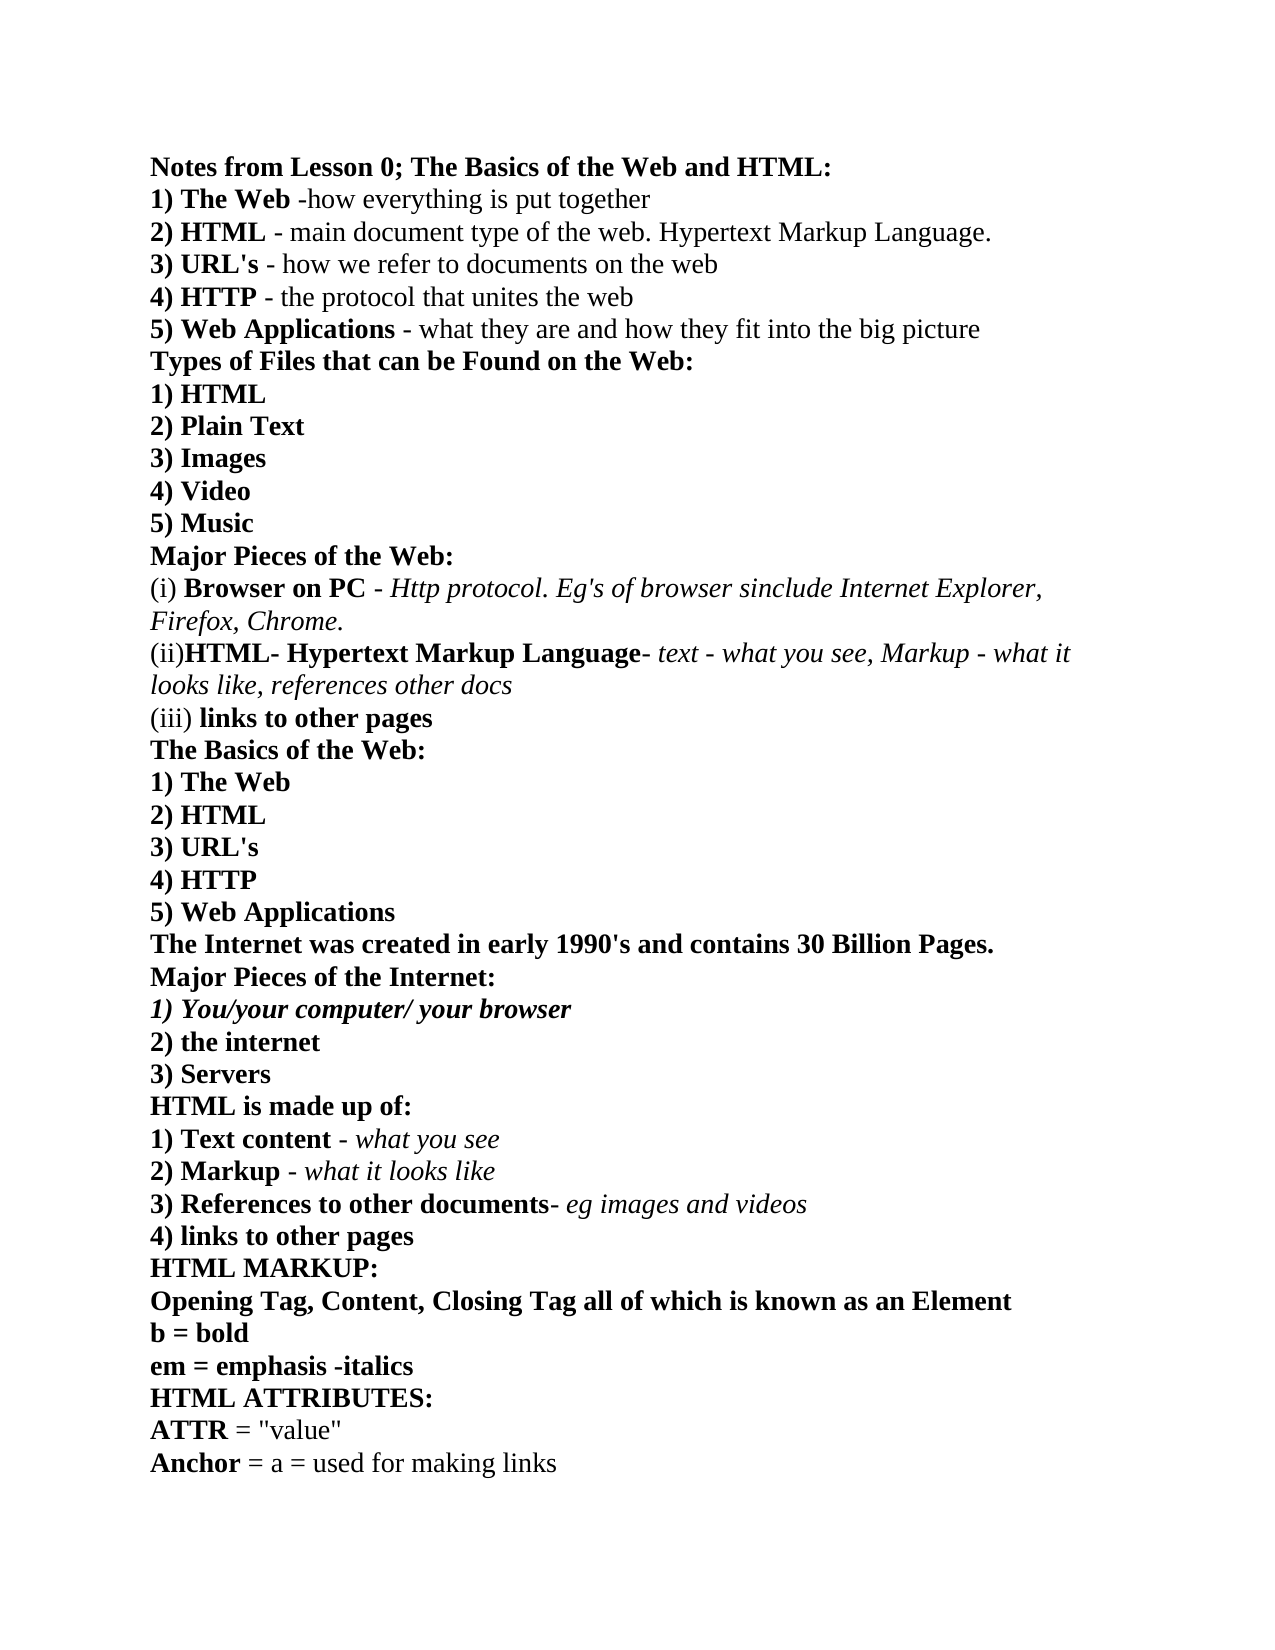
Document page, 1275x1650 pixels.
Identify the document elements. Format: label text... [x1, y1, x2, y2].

text Types of Files that can be Found on the Web: [150, 344, 1125, 377]
text 1) You/your computer/ your browser [150, 992, 1125, 1025]
text 3) Servers [150, 1057, 1125, 1089]
text 4) HTTP [150, 863, 1125, 895]
text Notes from Lesson 0; The Basics of the Web and HTML: [150, 150, 1125, 182]
text (i) Browser on PC - Http protocol. Eg's of browser sinclude Internet Explorer, Firefox, Chrome. [150, 571, 1125, 636]
text HTML MARKUP: [150, 1251, 1125, 1284]
text 4) HTTP - the protocol that unites the web [150, 279, 1125, 312]
text b = bold [150, 1316, 1125, 1349]
text (ii)HTML- Hypertext Markup Language- text - what you see, Markup - what it looks like, references other docs [150, 636, 1125, 701]
text 1) The Web -how everything is put together [150, 182, 1125, 215]
text 1) The Web [150, 766, 1125, 798]
text 3) References to other documents- eg images and videos [150, 1187, 1125, 1219]
text 1) HTML [150, 377, 1125, 409]
text HTML is made up of: [150, 1089, 1125, 1122]
text 5) Web Applications - what they are and how they fit into the big picture [150, 312, 1125, 344]
text 3) URL's [150, 830, 1125, 863]
text The Basics of the Web: [150, 733, 1125, 766]
text 5) Music [150, 506, 1125, 539]
text 4) Video [150, 474, 1125, 506]
text HTML ATTRIBUTES: [150, 1381, 1125, 1413]
text 2) HTML - main document type of the web. Hypertext Markup Language. [150, 215, 1125, 247]
text 2) HTML [150, 798, 1125, 830]
text 3) Images [150, 442, 1125, 474]
text 3) URL's - how we refer to documents on the web [150, 247, 1125, 279]
text 2) the internet [150, 1025, 1125, 1057]
text 5) Web Applications [150, 895, 1125, 927]
text em = emphasis -italics [150, 1349, 1125, 1381]
text The Internet was created in early 1990's and contains 30 Billion Pages. [150, 927, 1125, 960]
text Major Pieces of the Web: [150, 539, 1125, 571]
text 2) Plain Text [150, 409, 1125, 442]
text 2) Markup - what it looks like [150, 1154, 1125, 1187]
text Opening Tag, Content, Closing Tag all of which is known as an Element [150, 1284, 1125, 1316]
text 1) Text content - what you see [150, 1122, 1125, 1154]
text Major Pieces of the Internet: [150, 960, 1125, 992]
text 4) links to other pages [150, 1219, 1125, 1251]
text ATTR = "value" [150, 1413, 1125, 1446]
text Anchor = a = used for making links [150, 1446, 1125, 1478]
text (iii) links to other pages [150, 701, 1125, 733]
